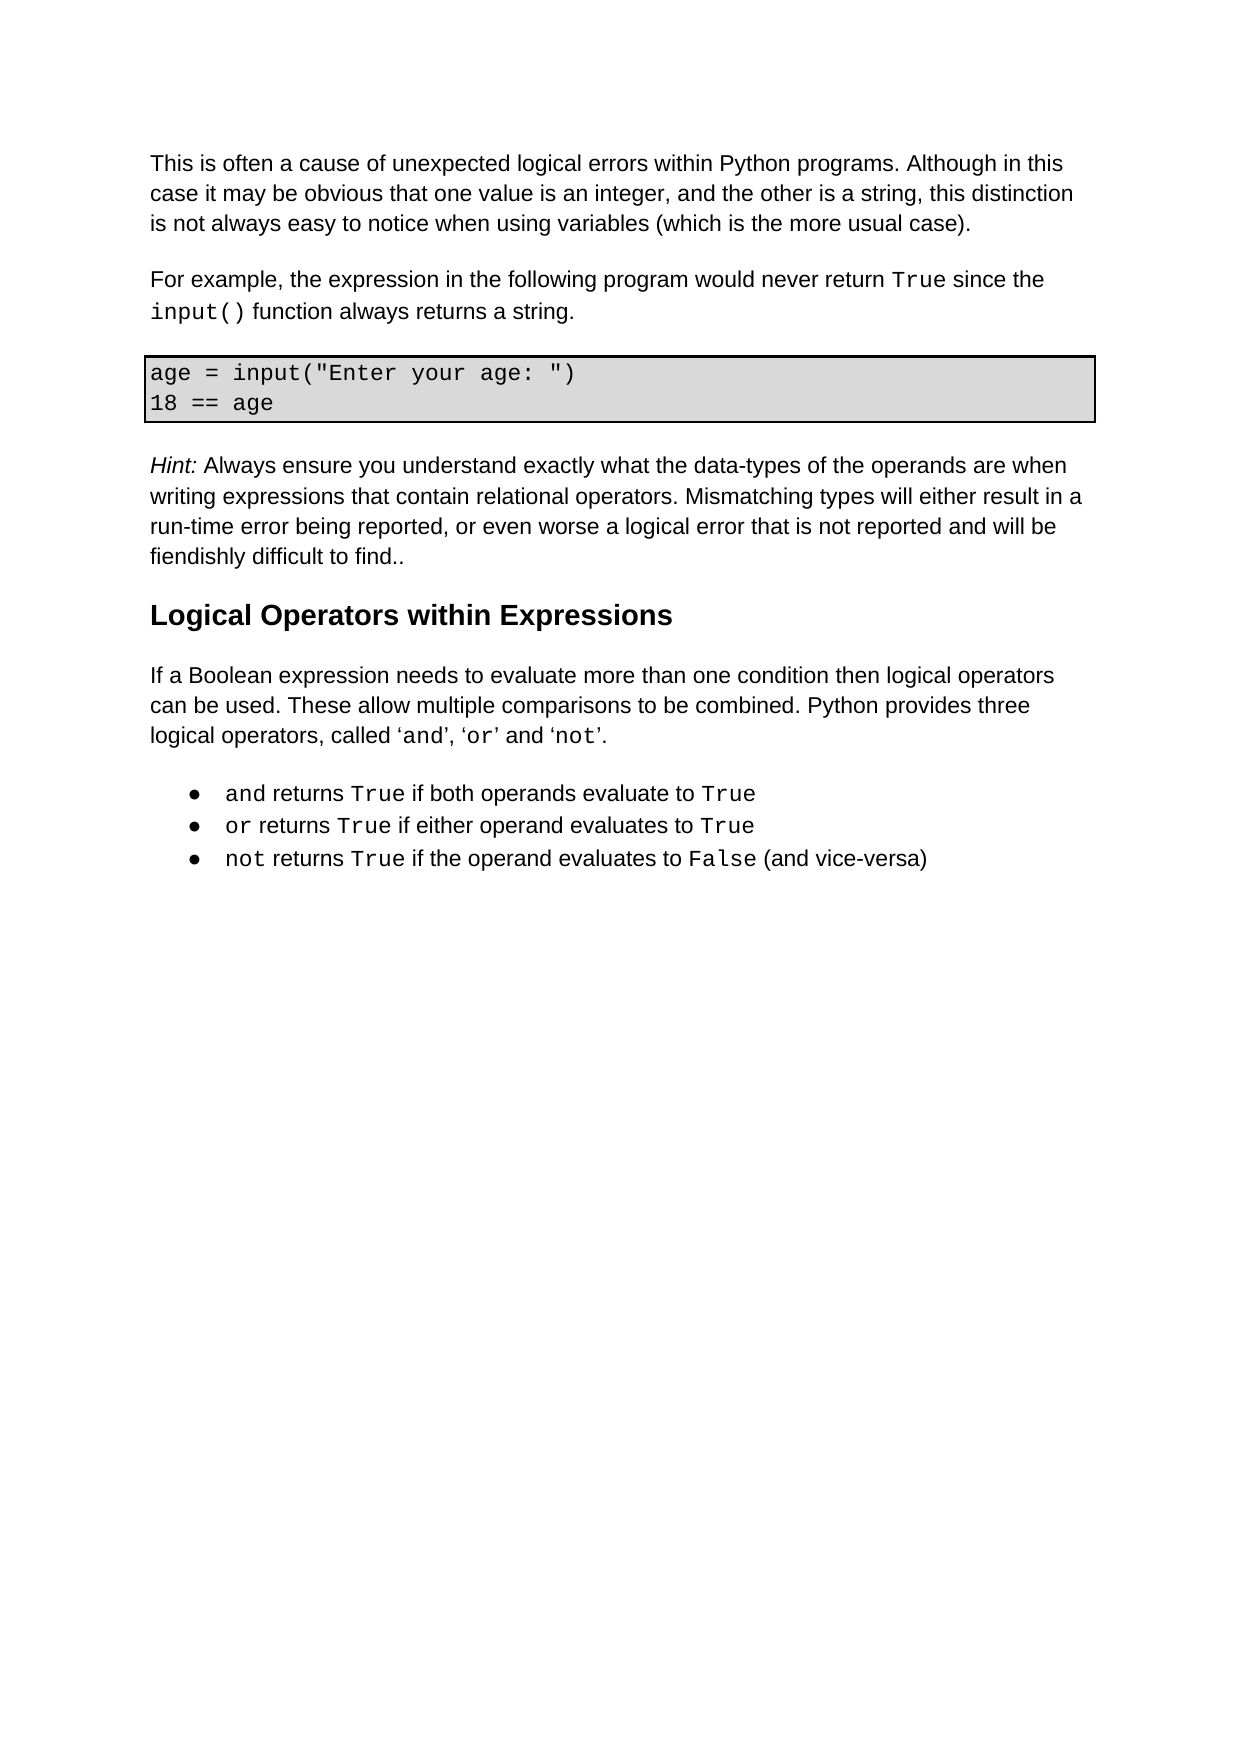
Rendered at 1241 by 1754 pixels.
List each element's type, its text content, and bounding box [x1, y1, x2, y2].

text 18 == age [146, 385, 1094, 421]
list and returns True if both operands evaluate to True [187, 780, 1090, 808]
text This is often a cause of unexpected logical errors within Python programs. Although in this case it may be obvious that one value is an integer, and the other is a string, this distinction is not always easy to notice when using variables (which is the more usual case). [150, 150, 1090, 237]
text Logical Operators within Expressions [150, 598, 1090, 632]
text For example, the expression in the following program would never return True since the input() function always returns a string. [150, 266, 1090, 326]
list not returns True if the operand evaluates to False (and vice-versa) [187, 845, 1090, 873]
text Hint: Always ensure you understand exactly what the data-types of the operands are when writing expressions that contain relational operators. Mismatching types will either result in a run-time error being reported, or even worse a logical error that is not reported and will be fiendishly difficult to find.. [150, 452, 1090, 569]
text If a Boolean expression needs to evaluate more than one condition then logical operators can be used. These allow multiple comparisons to be combined. Python provides three logical operators, called ‘and’, ‘or’ and ‘not’. [150, 662, 1090, 751]
list or returns True if either operand evaluates to True [187, 812, 1090, 841]
text age = input("Enter your age: ") [146, 358, 1094, 385]
